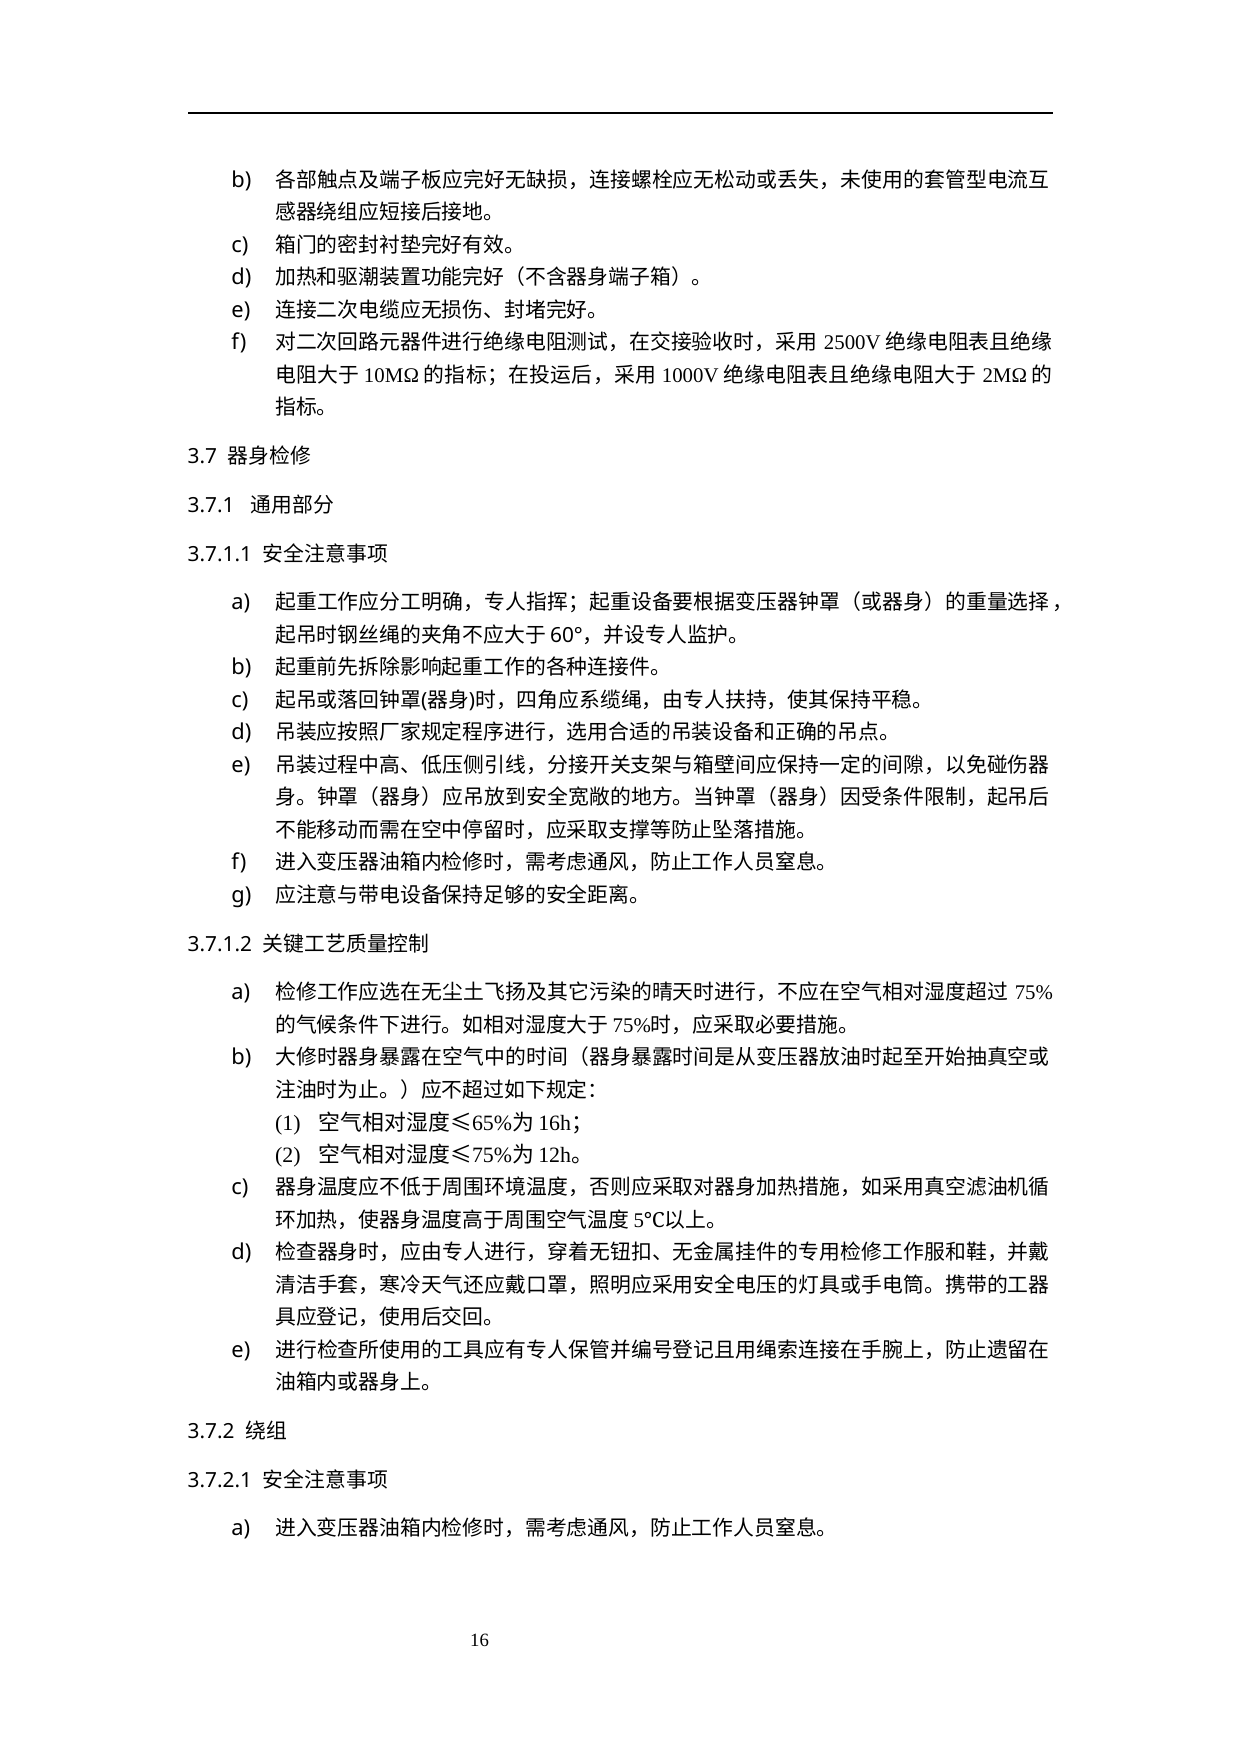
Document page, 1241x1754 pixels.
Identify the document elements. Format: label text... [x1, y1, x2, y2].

list 检修工作应选在无尘土飞扬及其它污染的晴天时进行，不应在空气相对湿度超过75%的气候条件下进行。如相对湿度大于75%时，应采取必要措施。 [231, 974, 1053, 1039]
text 3.7.2 绕组 [187, 1413, 1053, 1446]
list 空气相对湿度≤65%为16h； [275, 1104, 1053, 1137]
text 吊装过程中高、低压侧引线，分接开关支架与箱壁间应保持一定的间隙，以免碰伤器身。钟罩（器身）应吊放到安全宽敞的地方。当钟罩（器身）因受条件限制，起吊后不能移动而需在空中停留时，应采取支撑等防止坠落措施。 [231, 747, 1053, 844]
text 应注意与带电设备保持足够的安全距离。 [231, 877, 1053, 909]
text 吊装应按照厂家规定程序进行，选用合适的吊装设备和正确的吊点。 [231, 714, 1053, 747]
text 加热和驱潮装置功能完好（不含器身端子箱）。 [231, 259, 1053, 292]
text 对二次回路元器件进行绝缘电阻测试，在交接验收时，采用 2500V 绝缘电阻表且绝缘电阻大于10MΩ的指标；在投运后，采用 1000V绝缘电阻表且绝缘电阻大于 2MΩ的指标。 [231, 324, 1053, 422]
text 3.7.1.1 安全注意事项 [187, 536, 1053, 568]
text 起重前先拆除影响起重工作的各种连接件。 [231, 649, 1053, 682]
text 器身温度应不低于周围环境温度，否则应采取对器身加热措施，如采用真空滤油机循环加热，使器身温度高于周围空气温度5℃以上。 [231, 1169, 1053, 1234]
text 3.7 器身检修 [187, 438, 1053, 471]
list 空气相对湿度≤75%为12h。 [275, 1137, 1053, 1169]
text 3.7.1 通用部分 [187, 487, 1053, 519]
text 3.7.1.2 关键工艺质量控制 [187, 926, 1053, 958]
text 起吊或落回钟罩(器身)时，四角应系缆绳，由专人扶持，使其保持平稳。 [231, 682, 1053, 714]
text 检查器身时，应由专人进行，穿着无钮扣、无金属挂件的专用检修工作服和鞋，并戴清洁手套，寒冷天气还应戴口罩，照明应采用安全电压的灯具或手电筒。携带的工器具应登记，使用后交回。 [231, 1234, 1053, 1332]
text 连接二次电缆应无损伤、封堵完好。 [231, 292, 1053, 324]
text 进入变压器油箱内检修时，需考虑通风，防止工作人员窒息。 [231, 844, 1053, 877]
text 进行检查所使用的工具应有专人保管并编号登记且用绳索连接在手腕上，防止遗留在油箱内或器身上。 [231, 1332, 1053, 1397]
text 3.7.2.1 安全注意事项 [187, 1462, 1053, 1494]
list 起重工作应分工明确，专人指挥；起重设备要根据变压器钟罩（或器身）的重量选择，起吊时钢丝绳的夹角不应大于60°，并设专人监护。 [231, 584, 1053, 649]
text 大修时器身暴露在空气中的时间（器身暴露时间是从变压器放油时起至开始抽真空或注油时为止。）应不超过如下规定： [231, 1039, 1053, 1104]
list 进入变压器油箱内检修时，需考虑通风，防止工作人员窒息。 [231, 1511, 1053, 1543]
text 各部触点及端子板应完好无缺损，连接螺栓应无松动或丢失，未使用的套管型电流互感器绕组应短接后接地。 [231, 162, 1053, 227]
text 箱门的密封衬垫完好有效。 [231, 227, 1053, 259]
